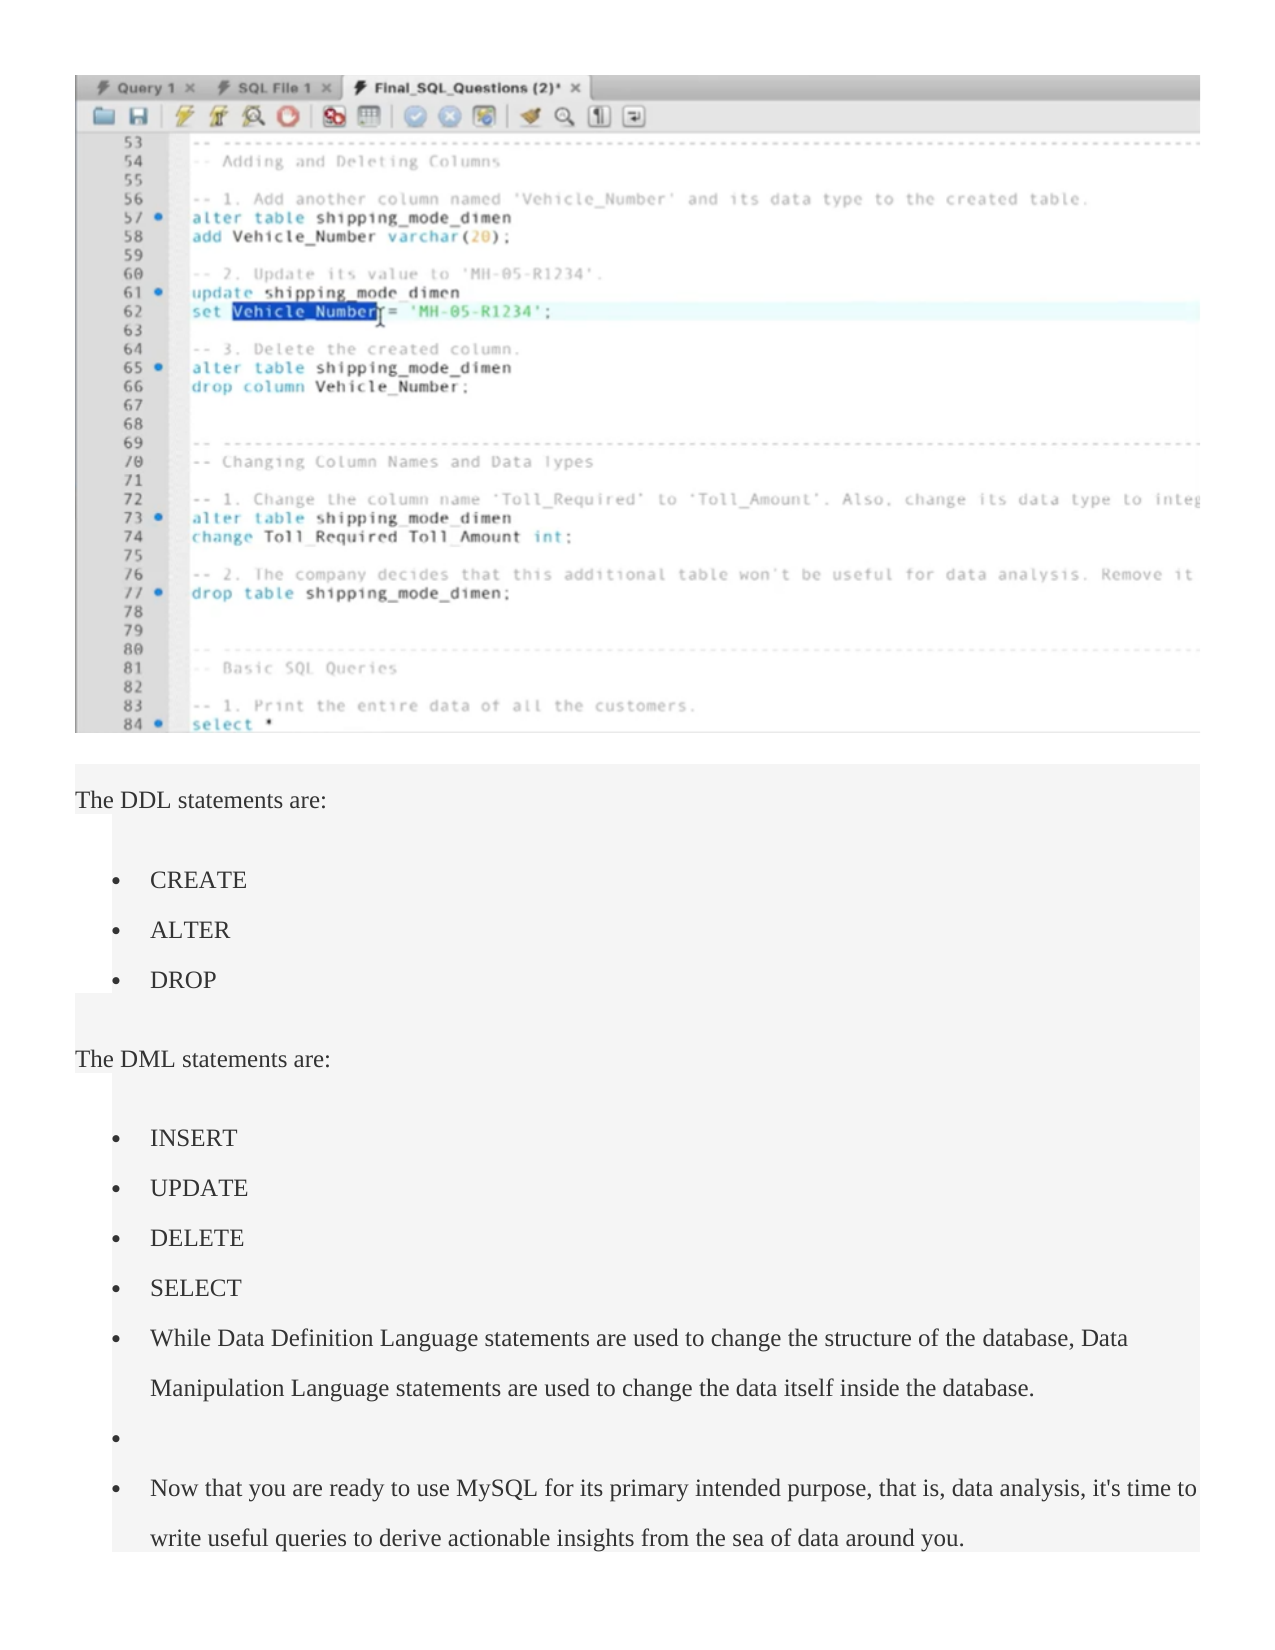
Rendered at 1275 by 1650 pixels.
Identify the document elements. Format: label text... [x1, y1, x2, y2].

list UPDATE [112, 1152, 1200, 1202]
text The DDL statements are: [75, 764, 1200, 814]
list DROP [112, 943, 1200, 993]
list SELECT [112, 1252, 1200, 1302]
picture [75, 75, 1200, 733]
list CREATE [112, 843, 1200, 893]
list DELETE [112, 1202, 1200, 1252]
list Now that you are ready to use MySQL for its primary intended purpose, that is, data analysis, it's time to write useful queries to derive actionable insights from the sea of data around you. [112, 1452, 1200, 1552]
text The DML statements are: [75, 1023, 1200, 1073]
list INSERT [112, 1102, 1200, 1152]
list While Data Definition Language statements are used to change the structure of the database, Data Manipulation Language statements are used to change the data itself inside the database. [112, 1302, 1200, 1402]
list ALTER [112, 893, 1200, 943]
